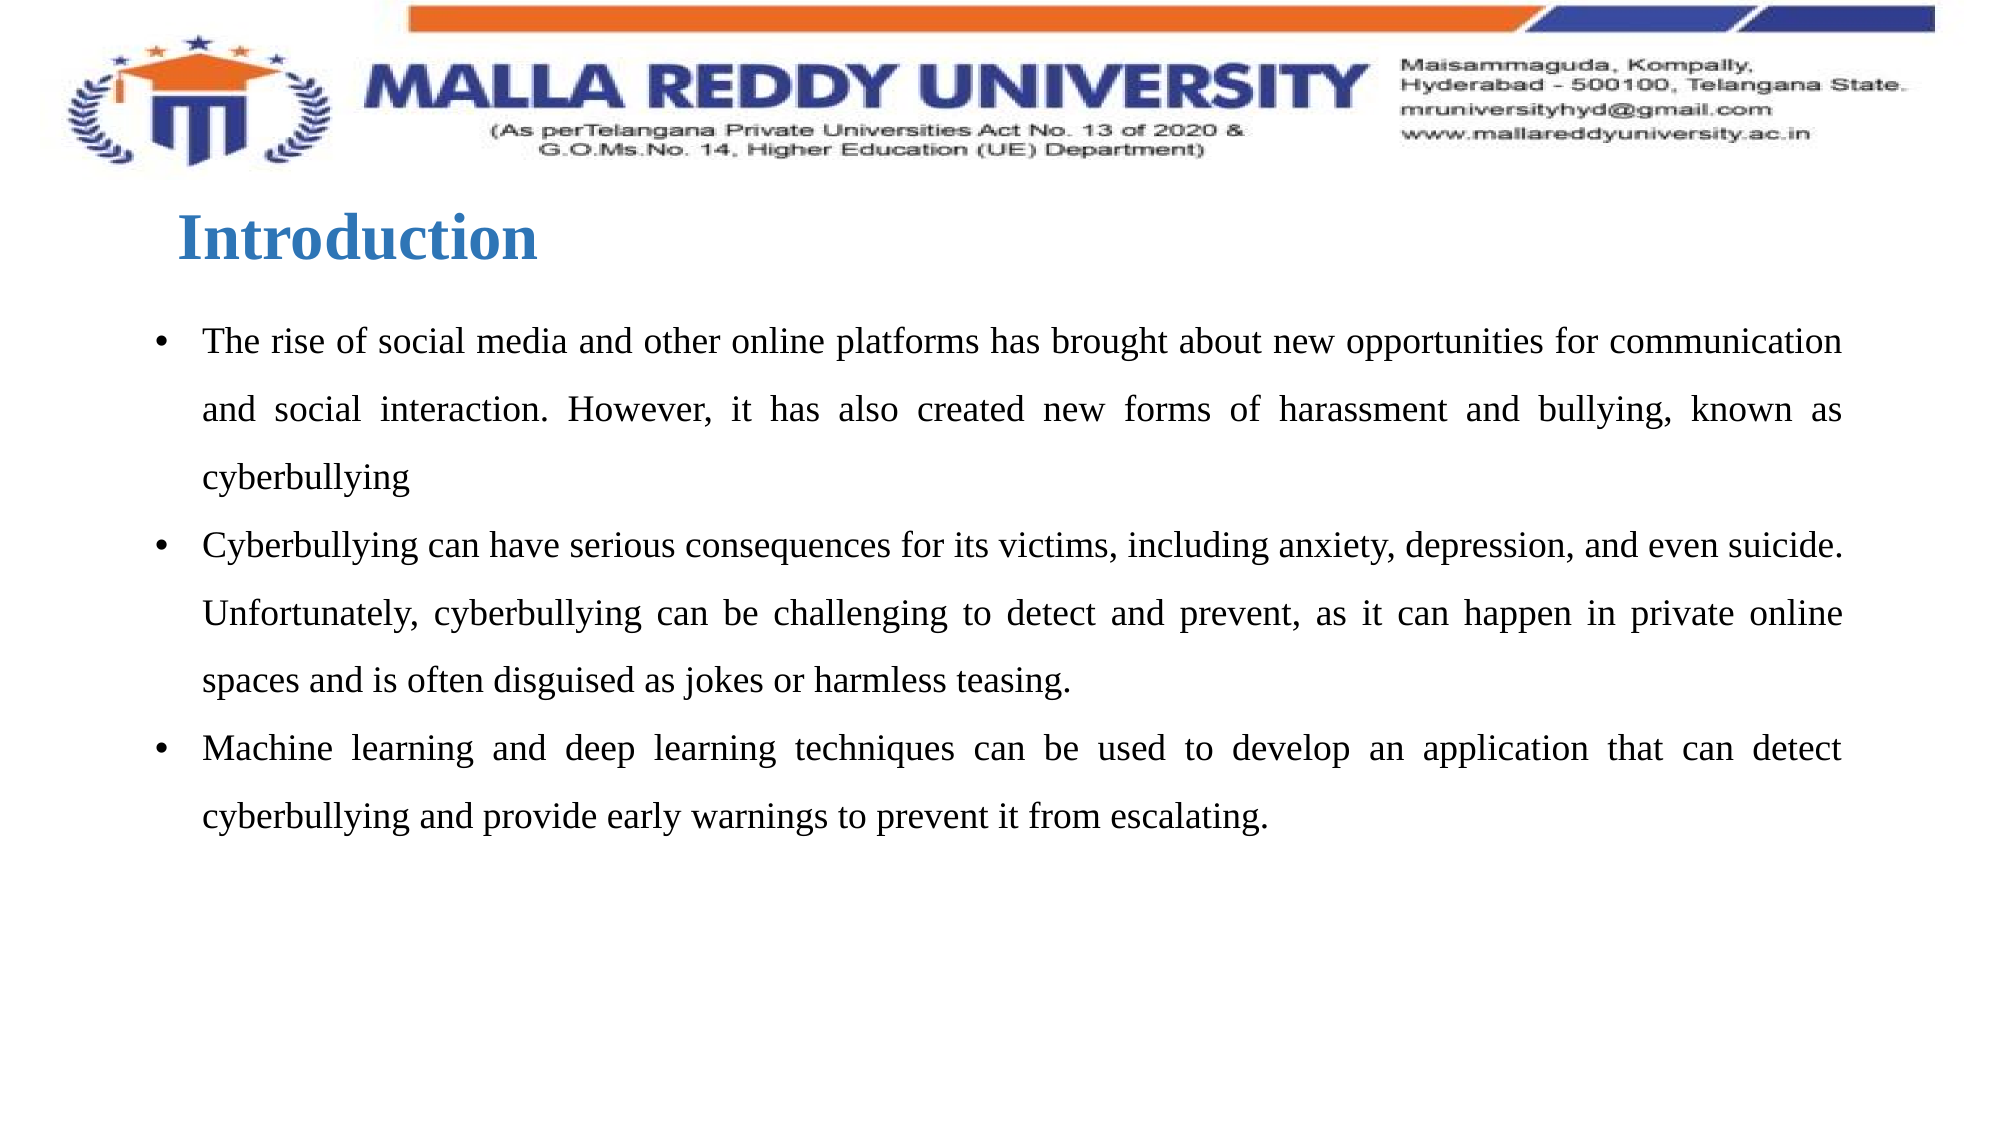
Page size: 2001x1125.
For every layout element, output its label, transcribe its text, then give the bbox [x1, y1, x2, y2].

list Machine learning and deep learning techniques can be used to develop an application that can detect cyberbullying and provide early warnings to prevent it from escalating. [155, 725, 1846, 836]
subtitle Introduction [177, 197, 1874, 274]
picture [39, 0, 2000, 180]
list Cyberbullying can have serious consequences for its victims, including anxiety, depression, and even suicide. Unfortunately, cyberbullying can be challenging to detect and prevent, as it can happen in private online spaces and is often disguised as jokes or harmless teasing. [155, 522, 1846, 701]
list The rise of social media and other online platforms has brought about new opportunities for communication and social interaction. However, it has also created new forms of harassment and bullying, known as cyberbullying [155, 319, 1846, 497]
